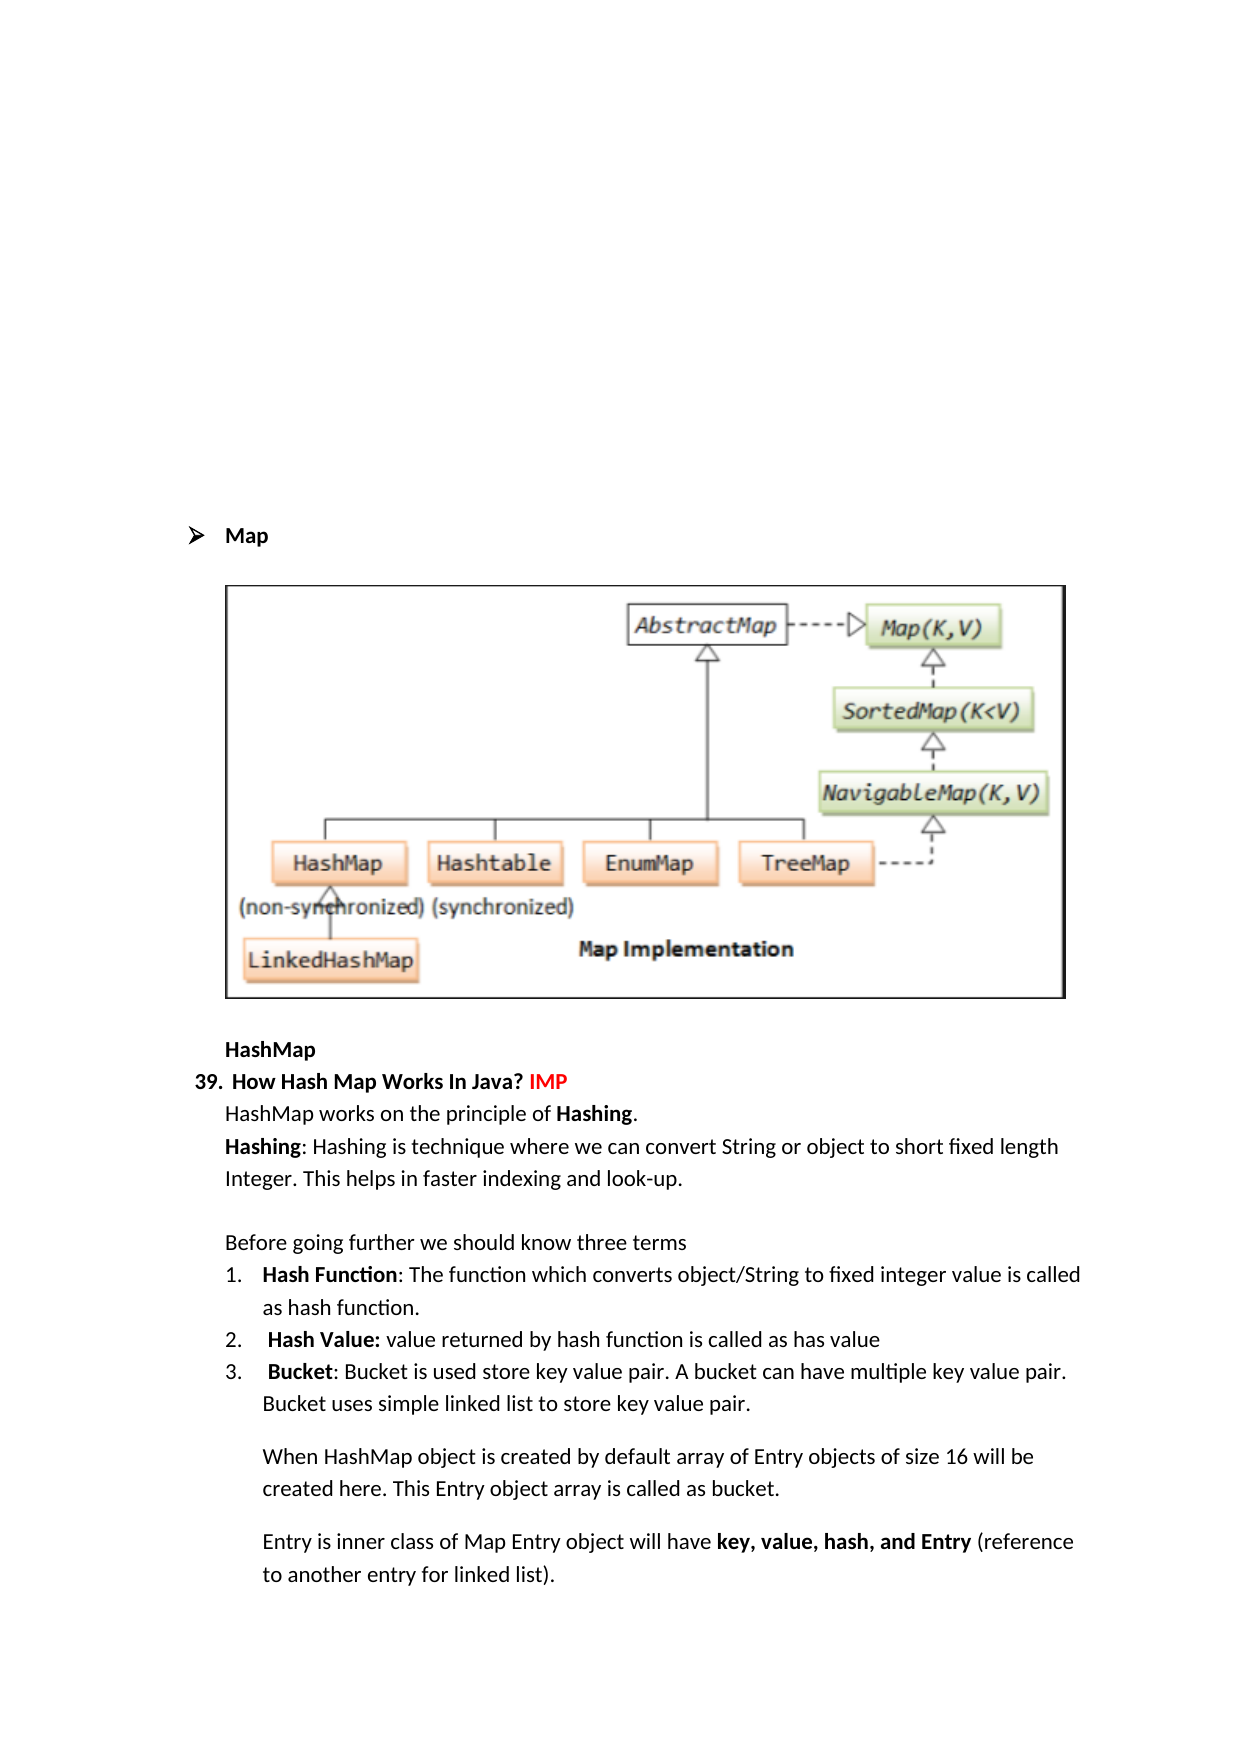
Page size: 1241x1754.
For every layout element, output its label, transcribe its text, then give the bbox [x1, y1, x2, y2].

list Before going further we should know three terms [225, 1228, 1090, 1256]
list Hash Function: The function which converts object/String to fixed integer value is called as hash function. [225, 1261, 1090, 1321]
list Bucket: Bucket is used store key value pair. A bucket can have multiple key value pair. Bucket uses simple linked list to store key value pair. [225, 1357, 1090, 1417]
list Map [187, 521, 1090, 549]
text When HashMap object is created by default array of Entry objects of size 16 will be created here. This Entry object array is called as bucket. [262, 1442, 1090, 1502]
list HashMap works on the principle of Hashing. [225, 1099, 1090, 1128]
picture [225, 585, 1066, 999]
list How Hash Map Works In Java? IMP [194, 1067, 1090, 1095]
list Hash Value: value returned by hash function is called as has value [225, 1325, 1090, 1353]
text Entry is inner class of Map Entry object will have key, value, hash, and Entry (reference to another entry for linked list). [262, 1527, 1090, 1588]
list HashMap [225, 1035, 1090, 1063]
list Hashing: Hashing is technique where we can convert String or object to short fixed length Integer. This helps in faster indexing and look-up. [225, 1132, 1090, 1192]
